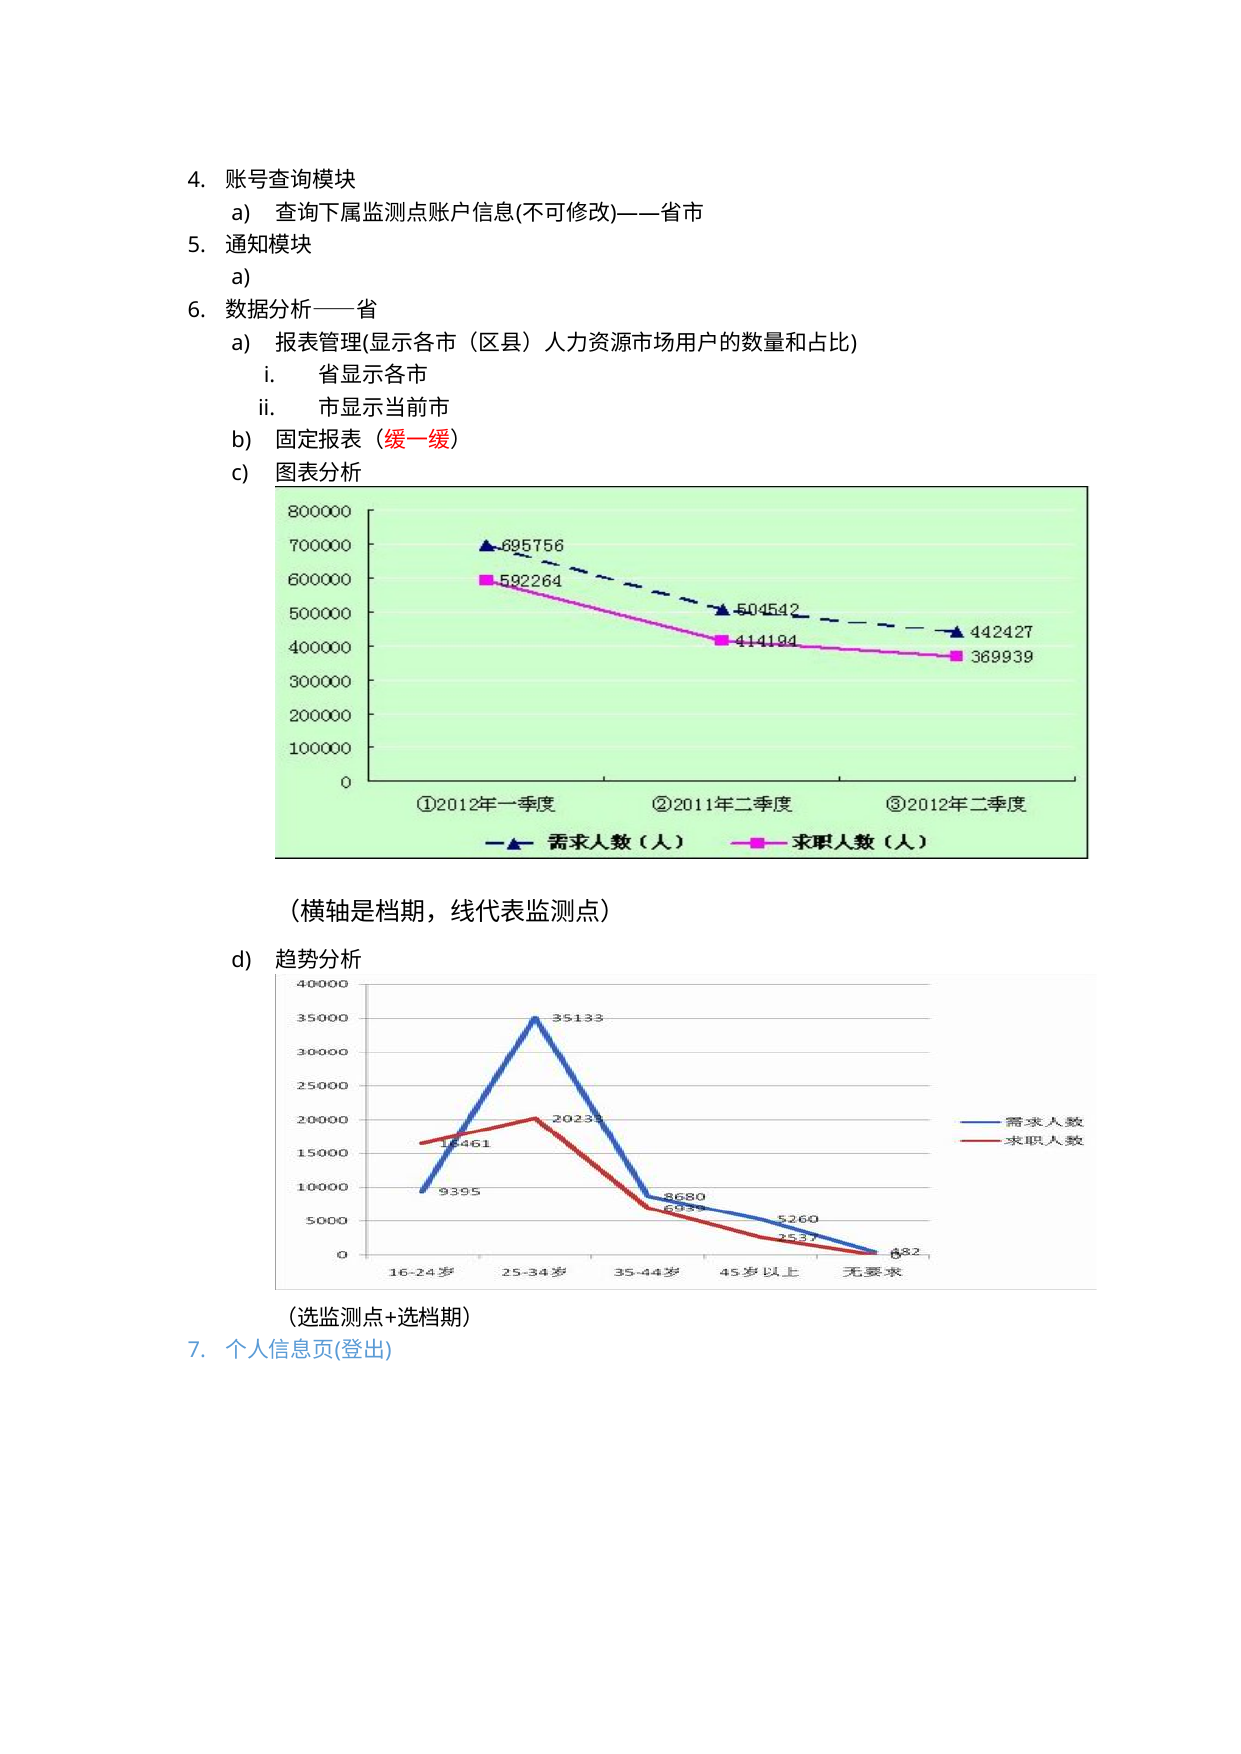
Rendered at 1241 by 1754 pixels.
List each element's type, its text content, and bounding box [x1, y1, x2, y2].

list 图表分析 [231, 454, 1053, 487]
list 个人信息页(登出) [187, 1332, 1053, 1364]
list 市显示当前市 [275, 389, 1053, 422]
list 趋势分析 [231, 942, 1053, 974]
list 查询下属监测点账户信息(不可修改)——省市 [231, 194, 1053, 227]
list 报表管理(显示各市（区县）人力资源市场用户的数量和占比) [231, 324, 1053, 357]
list （选监测点+选档期） [275, 1299, 1053, 1332]
picture [275, 974, 1097, 1290]
list 省显示各市 [275, 357, 1053, 389]
list 固定报表（缓一缓） [231, 422, 1053, 454]
list 通知模块 [187, 227, 1053, 259]
list （横轴是档期，线代表监测点） [275, 859, 1053, 942]
list 数据分析——省 [187, 292, 1053, 324]
list 账号查询模块 [187, 162, 1053, 194]
picture [275, 486, 1090, 859]
